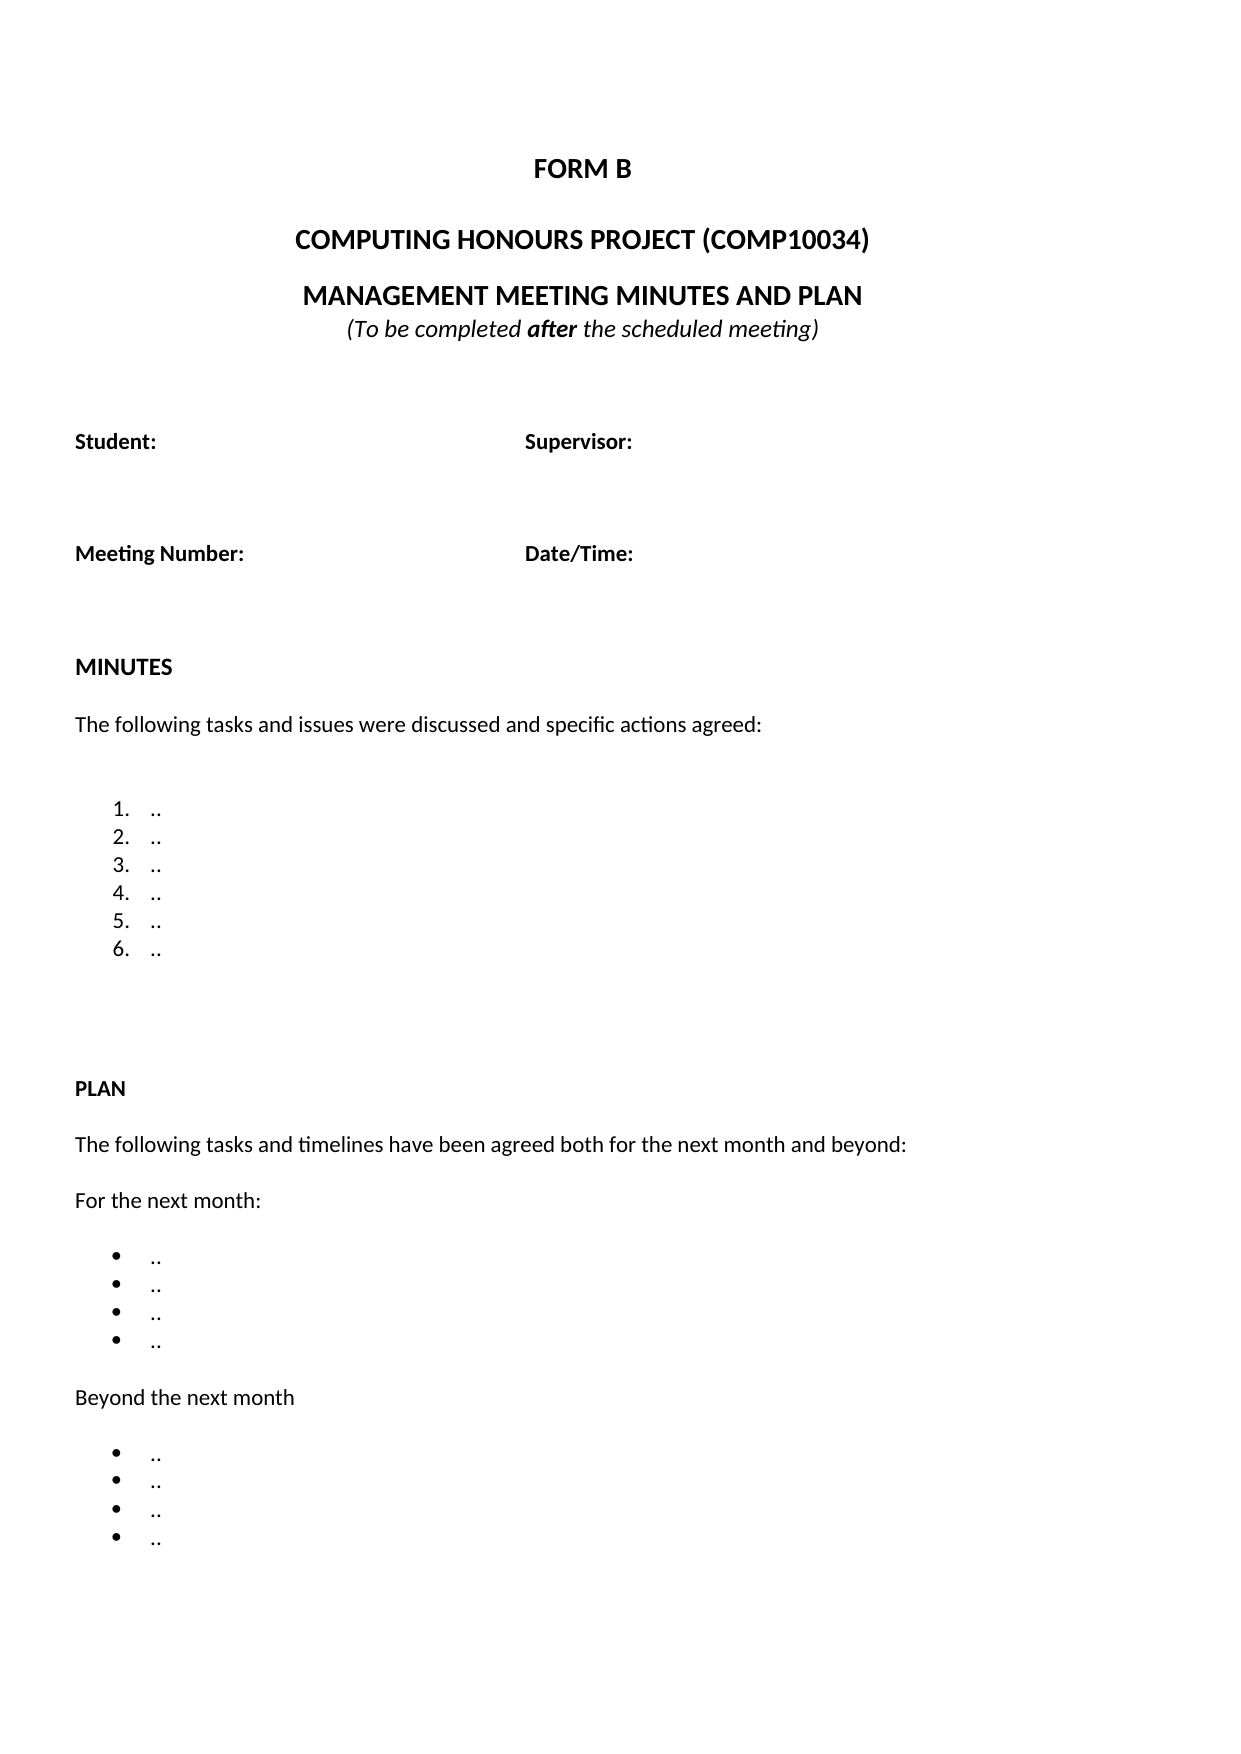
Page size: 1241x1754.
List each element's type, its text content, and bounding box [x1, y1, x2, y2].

list .. [112, 850, 1090, 878]
list .. [112, 1439, 1090, 1467]
text MANAGEMENT MEETING MINUTES AND PLAN [75, 277, 1090, 313]
text FORM B [75, 150, 1090, 186]
list .. [112, 1523, 1090, 1551]
list .. [112, 906, 1090, 934]
list .. [112, 1242, 1090, 1271]
list .. [112, 794, 1090, 822]
text PLAN [75, 1074, 1090, 1102]
list .. [112, 878, 1090, 906]
text COMPUTING HONOURS PROJECT (COMP10034) [75, 221, 1090, 257]
list .. [112, 934, 1090, 962]
list .. [112, 1271, 1090, 1298]
text (To be completed after the scheduled meeting) [75, 313, 1090, 343]
list .. [112, 1327, 1090, 1354]
text Student: Supervisor: [75, 427, 1090, 455]
text Meeting Number: Date/Time: [75, 539, 1090, 567]
list .. [112, 822, 1090, 850]
text Beyond the next month [75, 1383, 1090, 1411]
list .. [112, 1495, 1090, 1523]
list .. [112, 1467, 1090, 1495]
text MINUTES [75, 652, 1090, 682]
text The following tasks and issues were discussed and specific actions agreed: [75, 710, 1090, 738]
text The following tasks and timelines have been agreed both for the next month and beyond: [75, 1130, 1090, 1158]
text For the next month: [75, 1186, 1090, 1214]
list .. [112, 1298, 1090, 1327]
